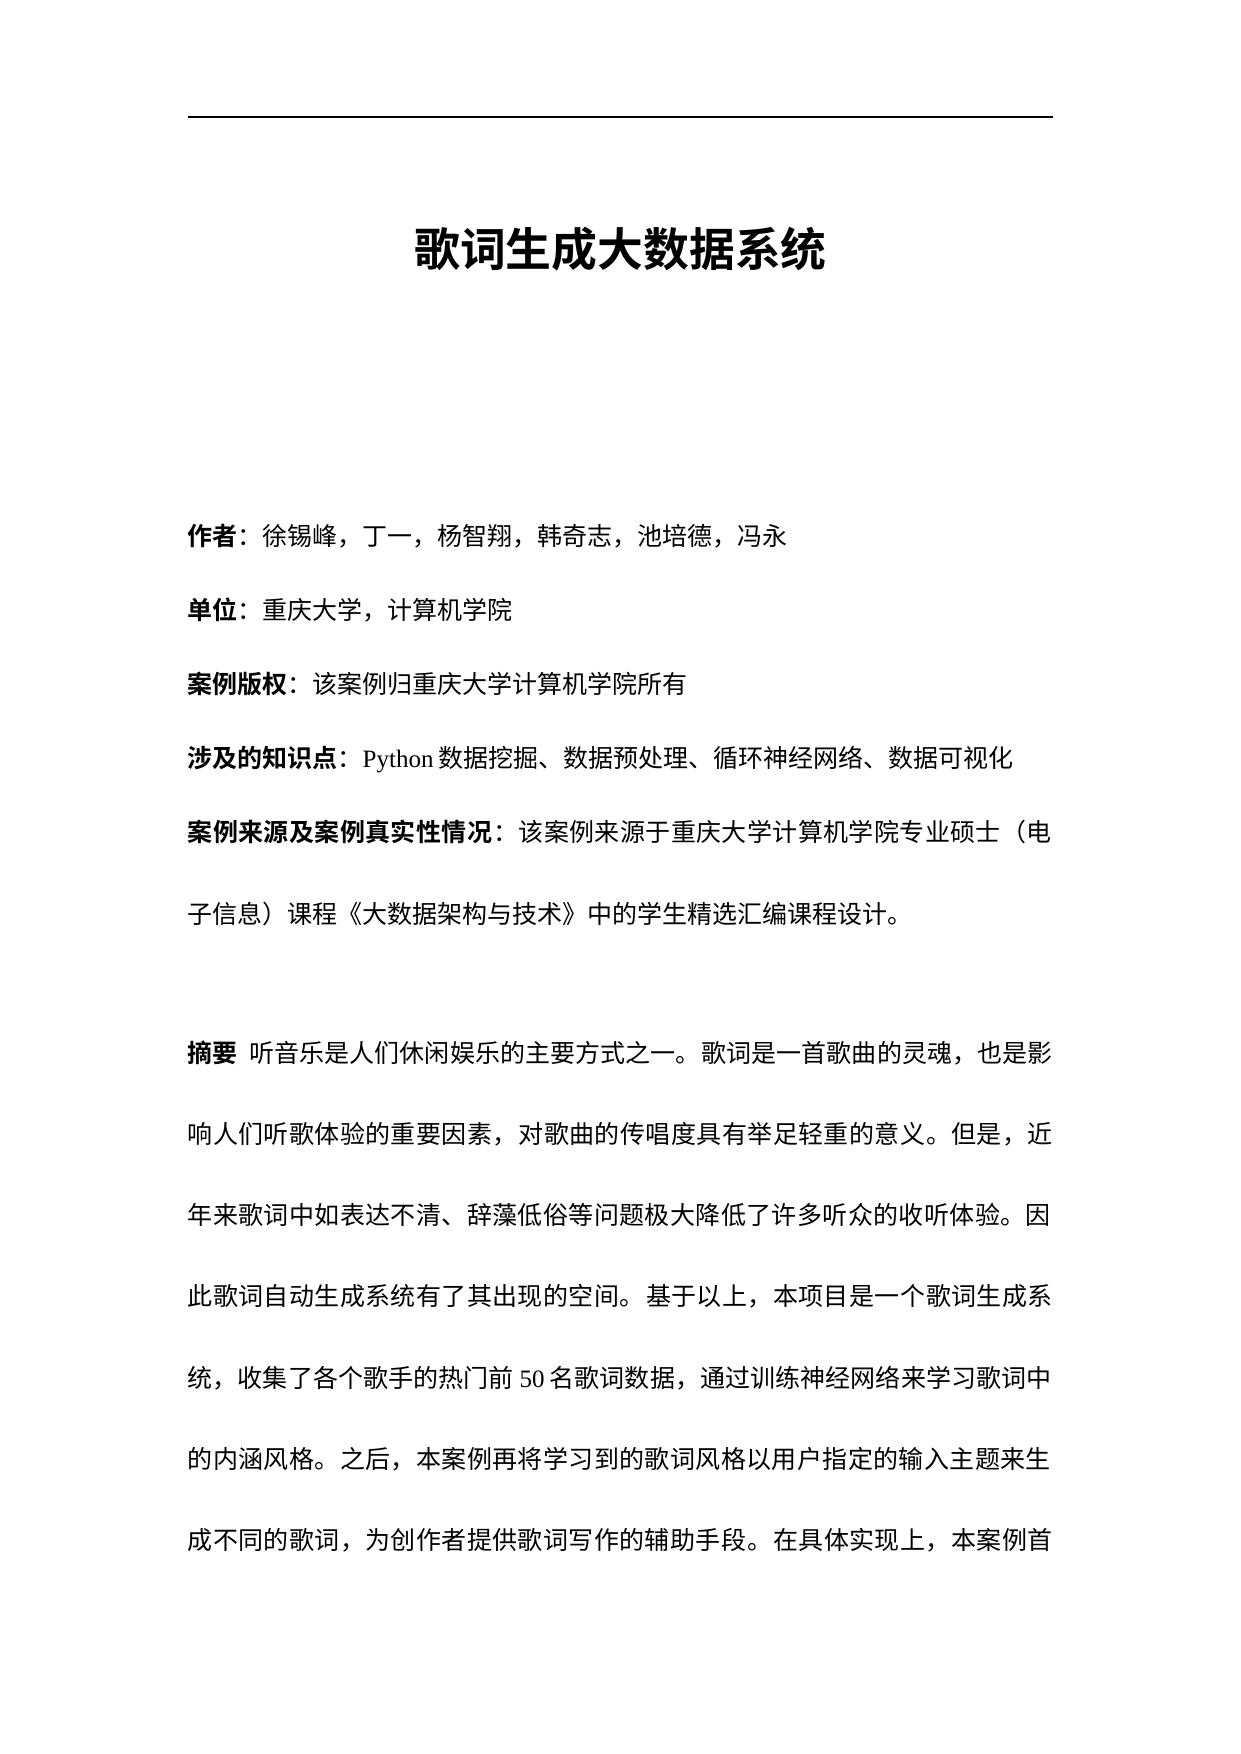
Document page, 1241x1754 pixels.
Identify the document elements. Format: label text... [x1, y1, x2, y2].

text 案例版权：该案例归重庆大学计算机学院所有 [187, 650, 1053, 715]
text 单位：重庆大学，计算机学院 [187, 576, 1053, 641]
text 涉及的知识点：Python数据挖掘、数据预处理、循环神经网络、数据可视化 [187, 724, 1053, 789]
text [187, 1019, 1053, 1571]
subtitle 歌词生成大数据系统 [187, 197, 1053, 295]
text 案例来源及案例真实性情况：该案例来源于重庆大学计算机学院专业硕士（电子信息）课程《大数据架构与技术》中的学生精选汇编课程设计。 [187, 798, 1053, 945]
text 作者：徐锡峰，丁一，杨智翔，韩奇志，池培德，冯永 [187, 502, 1053, 567]
